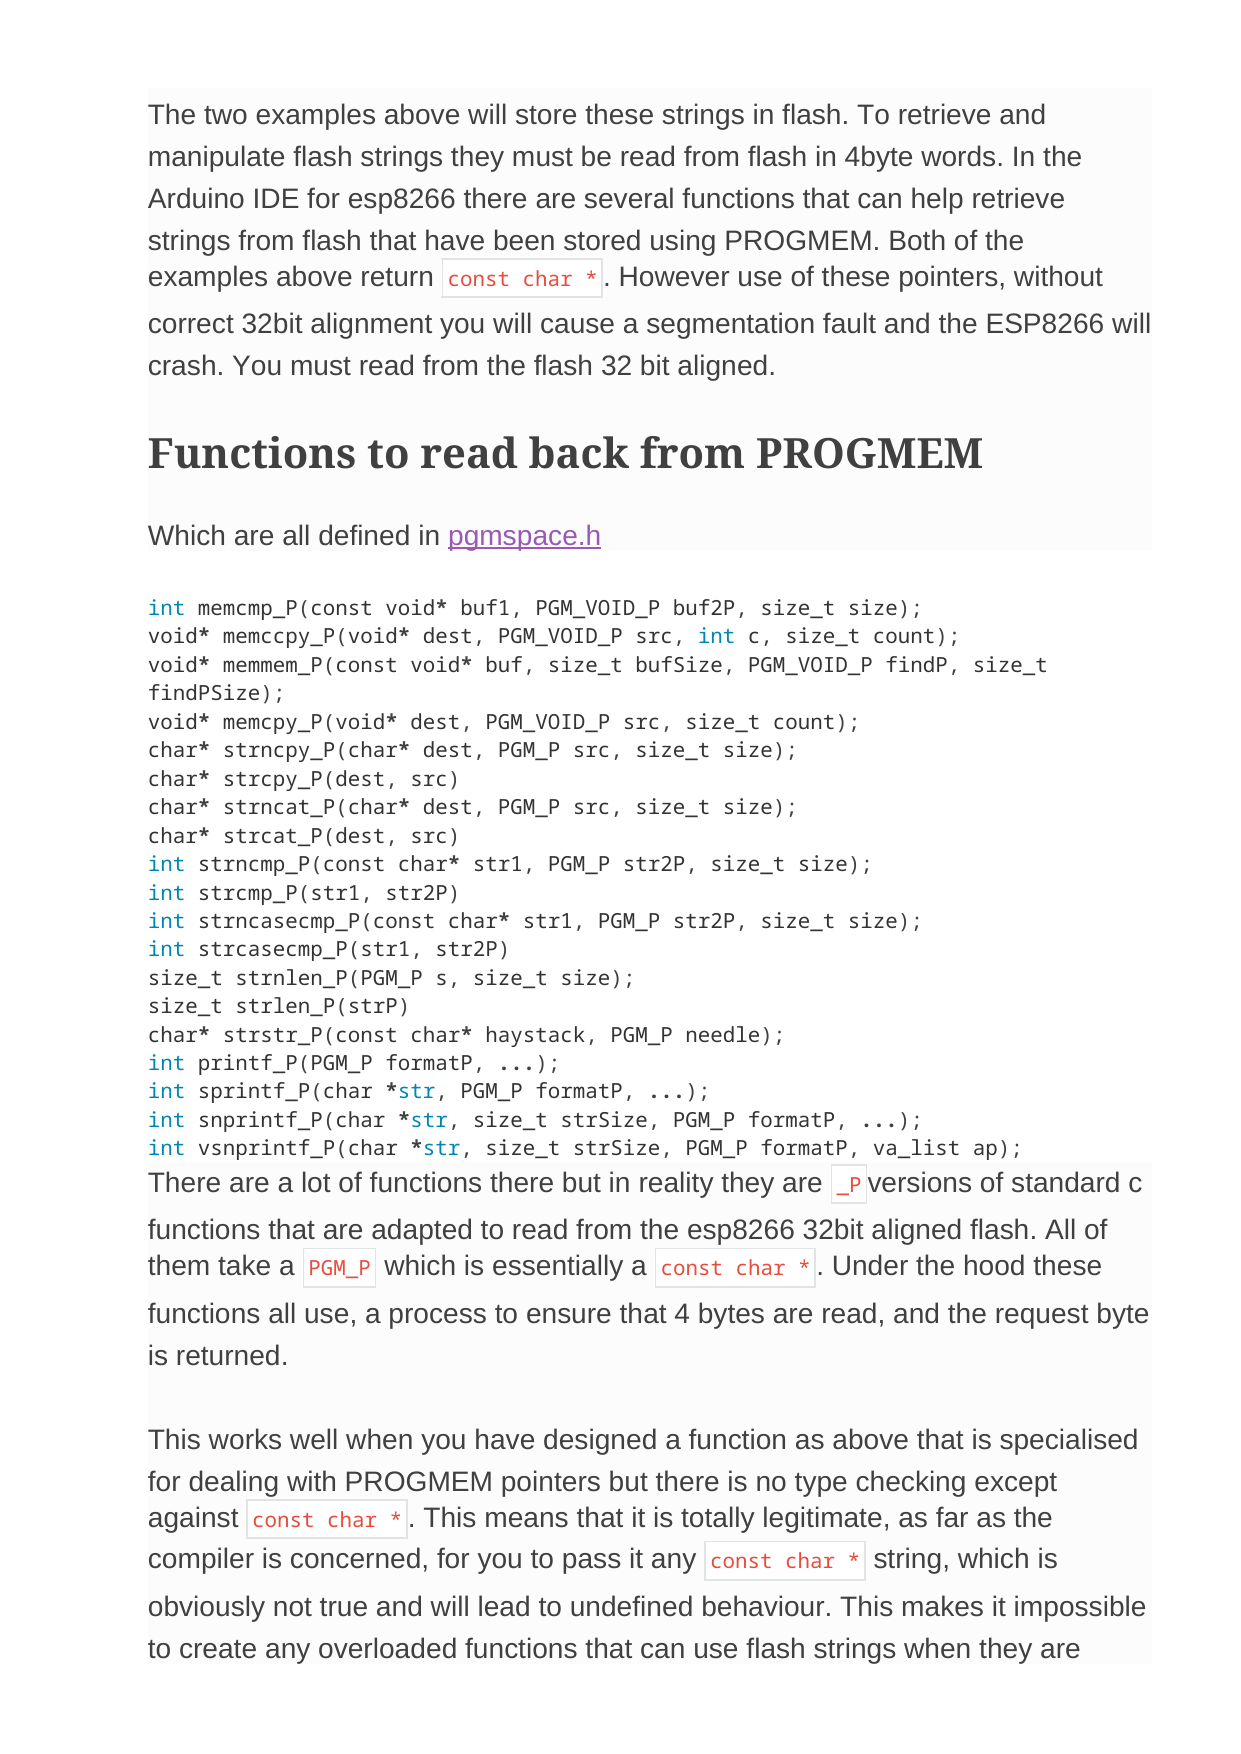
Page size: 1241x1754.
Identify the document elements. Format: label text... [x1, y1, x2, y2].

text char* strcat_P(dest, src) [148, 821, 1152, 849]
text int vsnprintf_P(char *str, size_t strSize, PGM_P formatP, va_list ap); [148, 1133, 1152, 1162]
text The two examples above will store these strings in flash. To retrieve and manipulate flash strings they must be read from flash in 4byte words. In the Arduino IDE for esp8266 there are several functions that can help retrieve strings from flash that have been stored using PROGMEM. Both of the examples above return const char *. However use of these pointers, without correct 32bit alignment you will cause a segmentation fault and the ESP8266 will crash. You must read from the flash 32 bit aligned. [148, 88, 1152, 382]
text char* strstr_P(const char* haystack, PGM_P needle); [148, 1020, 1152, 1048]
text void* memccpy_P(void* dest, PGM_VOID_P src, int c, size_t count); [148, 622, 1152, 650]
text size_t strnlen_P(PGM_P s, size_t size); [148, 963, 1152, 991]
text int printf_P(PGM_P formatP, ...); [148, 1048, 1152, 1077]
text void* memmem_P(const void* buf, size_t bufSize, PGM_VOID_P findP, size_t findPSize); [148, 650, 1152, 707]
text char* strcpy_P(dest, src) [148, 764, 1152, 792]
text int strcasecmp_P(str1, str2P) [148, 934, 1152, 963]
text int sprintf_P(char *str, PGM_P formatP, ...); [148, 1077, 1152, 1105]
text char* strncpy_P(char* dest, PGM_P src, size_t size); [148, 735, 1152, 764]
text int strcmp_P(str1, str2P) [148, 878, 1152, 906]
text int memcmp_P(const void* buf1, PGM_VOID_P buf2P, size_t size); [148, 593, 1152, 622]
text size_t strlen_P(strP) [148, 991, 1152, 1020]
text void* memcpy_P(void* dest, PGM_VOID_P src, size_t count); [148, 707, 1152, 735]
text Which are all defined in pgmspace.h [148, 509, 1152, 551]
subtitle Functions to read back from PROGMEM [148, 423, 1152, 480]
text int snprintf_P(char *str, size_t strSize, PGM_P formatP, ...); [148, 1105, 1152, 1133]
text There are a lot of functions there but in reality they are _Pversions of standard c functions that are adapted to read from the esp8266 32bit aligned flash. All of them take a PGM_P which is essentially a const char *. Under the hood these functions all use, a process to ensure that 4 bytes are read, and the request byte is returned. [148, 1162, 1152, 1371]
text char* strncat_P(char* dest, PGM_P src, size_t size); [148, 792, 1152, 821]
text int strncasecmp_P(const char* str1, PGM_P str2P, size_t size); [148, 906, 1152, 934]
text int strncmp_P(const char* str1, PGM_P str2P, size_t size); [148, 849, 1152, 878]
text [148, 1413, 1152, 1664]
